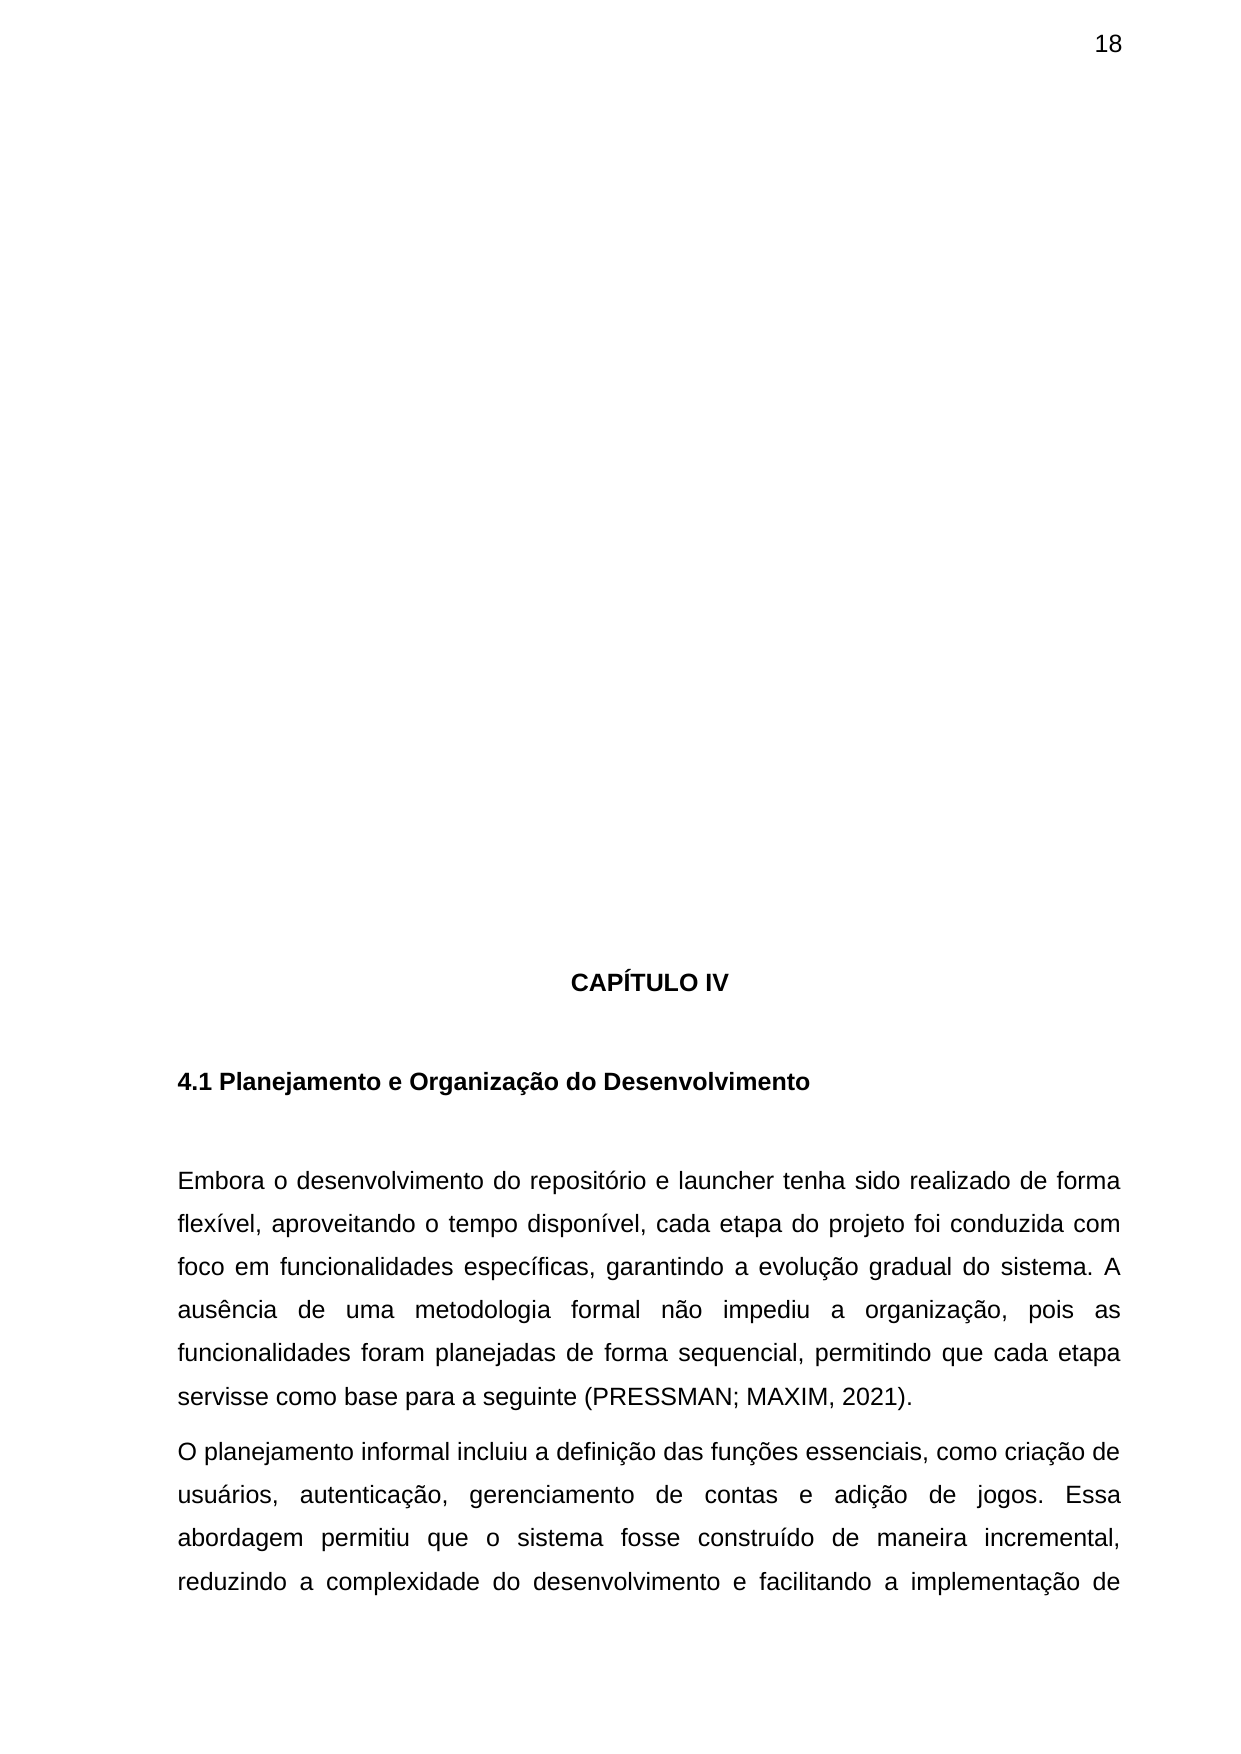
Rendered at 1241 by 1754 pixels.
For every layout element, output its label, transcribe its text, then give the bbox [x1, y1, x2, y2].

subtitle 4.1 Planejamento e Organização do Desenvolvimento [177, 1067, 1122, 1096]
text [177, 1437, 1122, 1595]
subtitle CAPÍTULO IV [177, 968, 1122, 997]
text Embora o desenvolvimento do repositório e launcher tenha sido realizado de forma flexível, aproveitando o tempo disponível, cada etapa do projeto foi conduzida com foco em funcionalidades específicas, garantindo a evolução gradual do sistema. A ausência de uma metodologia formal não impediu a organização, pois as funcionalidades foram planejadas de forma sequencial, permitindo que cada etapa servisse como base para a seguinte (PRESSMAN; MAXIM, 2021). [177, 1166, 1122, 1410]
